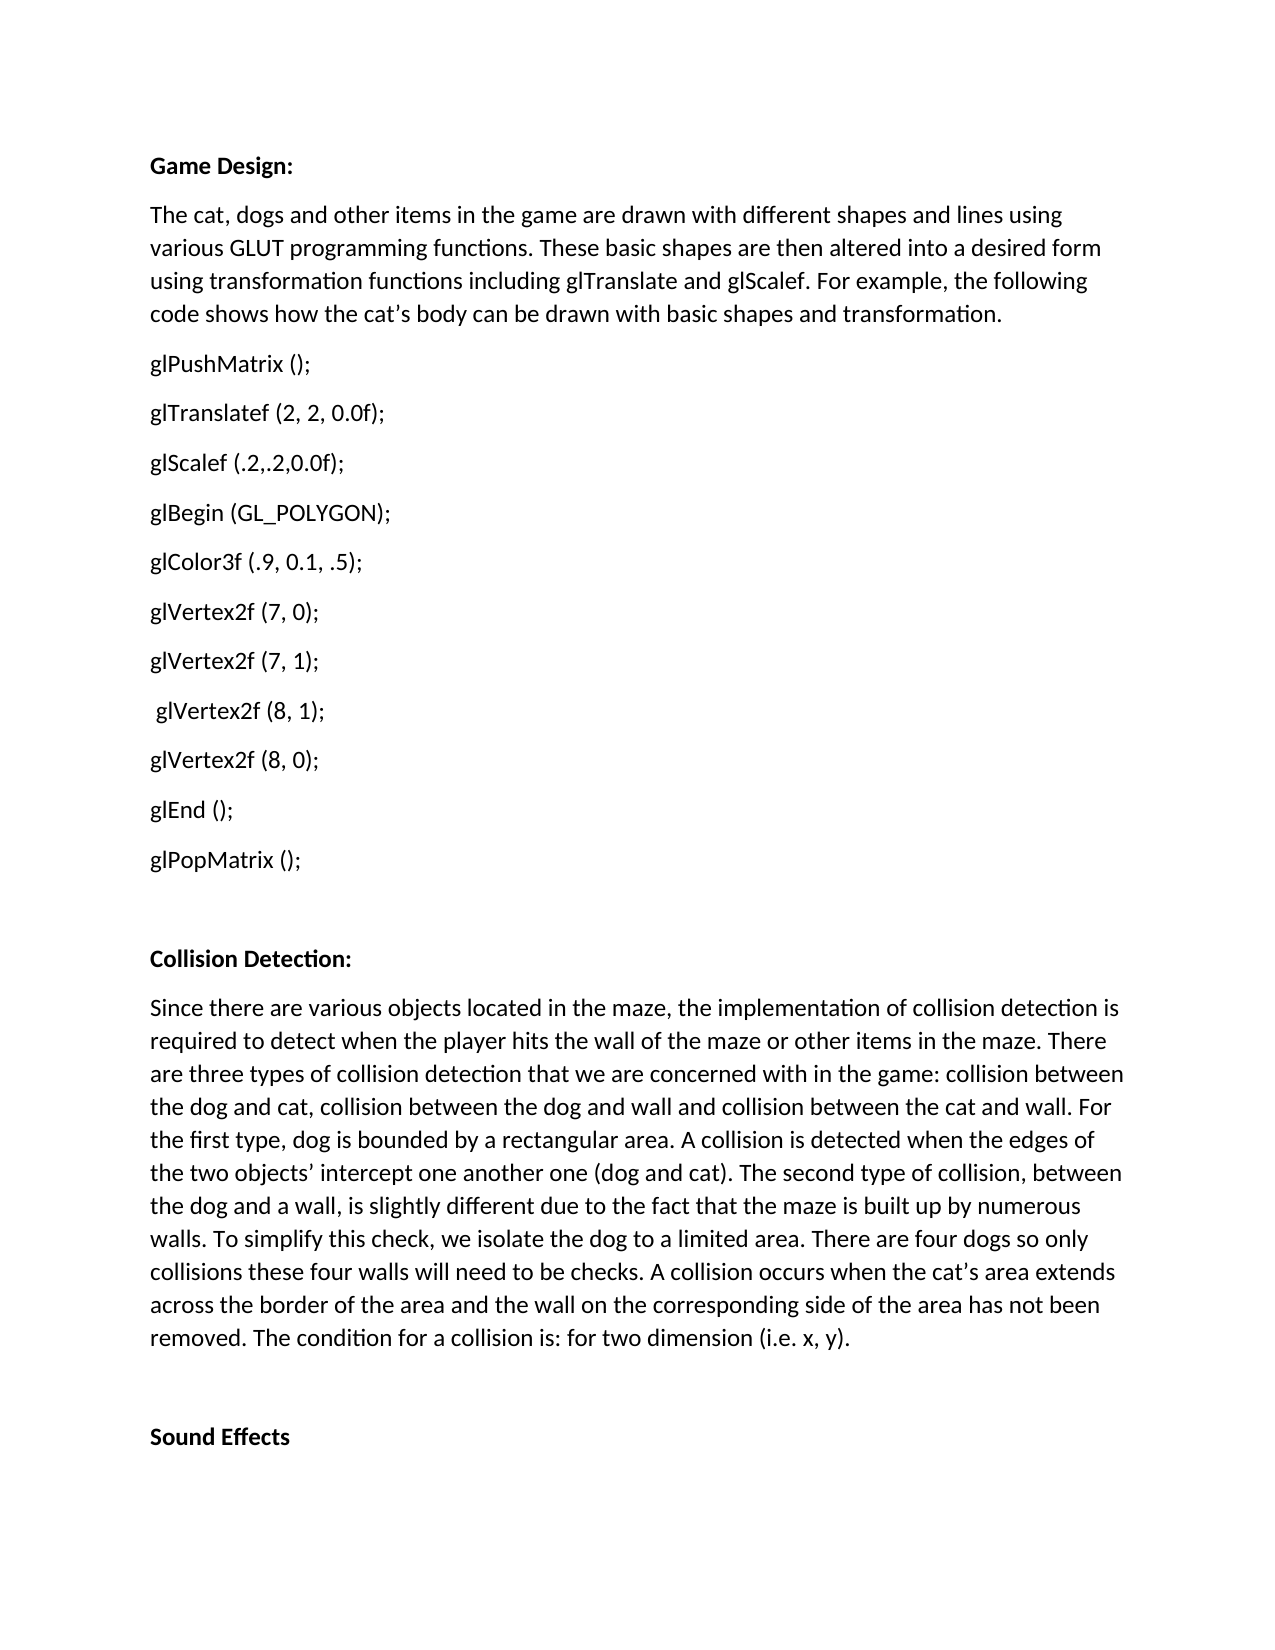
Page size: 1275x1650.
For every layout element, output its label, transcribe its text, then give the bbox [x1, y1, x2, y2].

text glScalef (.2,.2,0.0f); [150, 447, 1125, 478]
text glVertex2f (8, 1); [150, 695, 1125, 726]
text glTranslatef (2, 2, 0.0f); [150, 397, 1125, 428]
text glVertex2f (7, 0); [150, 596, 1125, 626]
text glPushMatrix (); [150, 348, 1125, 378]
text glPopMatrix (); [150, 844, 1125, 874]
text The cat, dogs and other items in the game are drawn with different shapes and lines using various GLUT programming functions. These basic shapes are then altered into a desired form using transformation functions including glTranslate and glScalef. For example, the following code shows how the cat’s body can be drawn with basic shapes and transformation. [150, 199, 1125, 329]
text glEnd (); [150, 794, 1125, 825]
text glBegin (GL_POLYGON); [150, 497, 1125, 527]
text glColor3f (.9, 0.1, .5); [150, 546, 1125, 577]
text Game Design: [150, 150, 1125, 181]
text glVertex2f (8, 0); [150, 744, 1125, 775]
text Since there are various objects located in the maze, the implementation of collision detection is required to detect when the player hits the wall of the maze or other items in the maze. There are three types of collision detection that we are concerned with in the game: collision between the dog and cat, collision between the dog and wall and collision between the cat and wall. For the first type, dog is bounded by a rectangular area. A collision is detected when the edges of the two objects’ intercept one another one (dog and cat). The second type of collision, between the dog and a wall, is slightly different due to the fact that the maze is built up by numerous walls. To simplify this check, we isolate the dog to a limited area. There are four dogs so only collisions these four walls will need to be checks. A collision occurs when the cat’s area extends across the border of the area and the wall on the corresponding side of the area has not been removed. The condition for a collision is: for two dimension (i.e. x, y). [150, 992, 1125, 1352]
text glVertex2f (7, 1); [150, 645, 1125, 676]
text Collision Detection: [150, 943, 1125, 973]
text Sound Effects [150, 1421, 1125, 1451]
